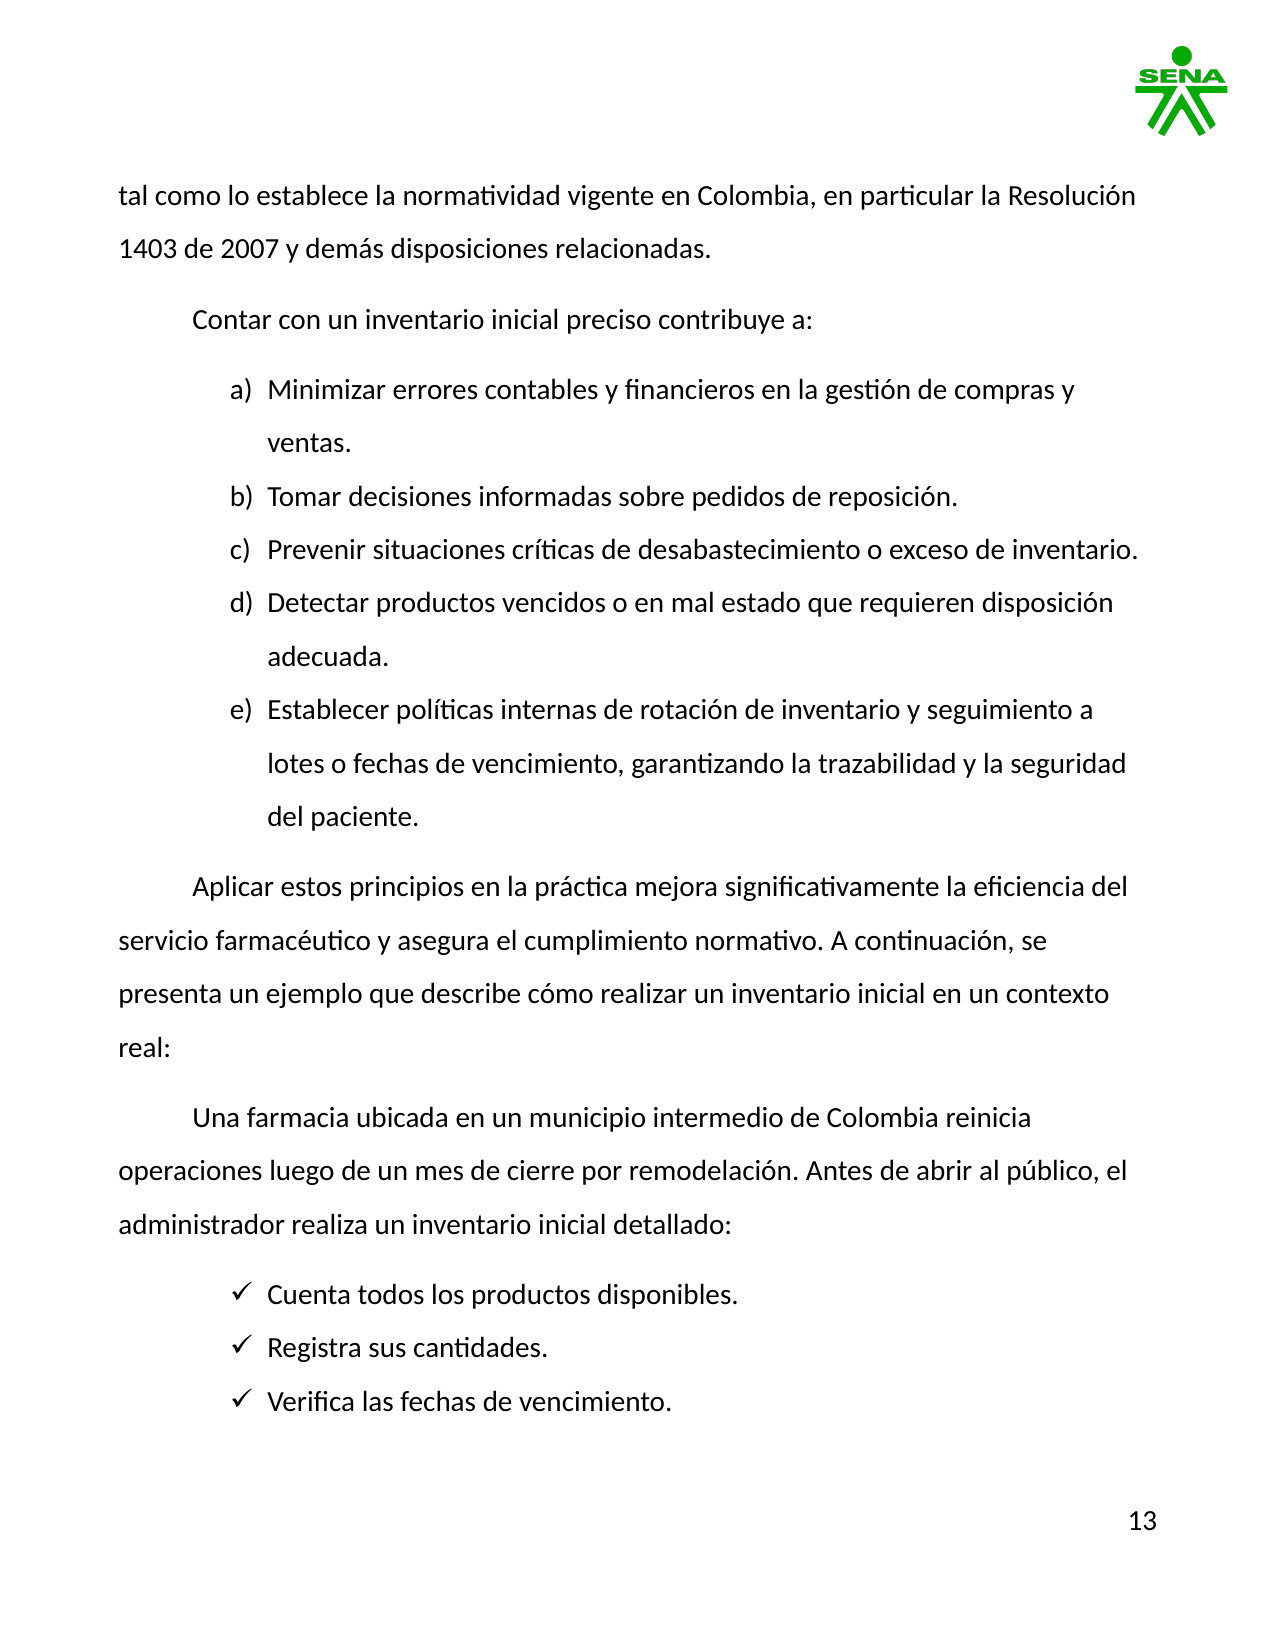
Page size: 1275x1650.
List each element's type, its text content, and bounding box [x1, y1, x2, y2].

picture [1135, 46, 1228, 136]
list Verifica las fechas de vencimiento. [229, 1383, 1157, 1418]
list Minimizar errores contables y financieros en la gestión de compras y ventas. [229, 371, 1157, 460]
list Establecer políticas internas de rotación de inventario y seguimiento a lotes o fechas de vencimiento, garantizando la trazabilidad y la seguridad del paciente. [229, 691, 1157, 834]
list Detectar productos vencidos o en mal estado que requieren disposición adecuada. [229, 584, 1157, 674]
list Tomar decisiones informadas sobre pedidos de reposición. [229, 478, 1157, 513]
text Aplicar estos principios en la práctica mejora significativamente la eficiencia del servicio farmacéutico y asegura el cumplimiento normativo. A continuación, se presenta un ejemplo que describe cómo realizar un inventario inicial en un contexto real: [118, 868, 1157, 1064]
text Una farmacia ubicada en un municipio intermedio de Colombia reinicia operaciones luego de un mes de cierre por remodelación. Antes de abrir al público, el administrador realiza un inventario inicial detallado: [118, 1099, 1157, 1241]
list Cuenta todos los productos disponibles. [229, 1276, 1157, 1311]
list Registra sus cantidades. [229, 1329, 1157, 1365]
list Prevenir situaciones críticas de desabastecimiento o exceso de inventario. [229, 531, 1157, 567]
text Contar con un inventario inicial preciso contribuye a: [118, 301, 1157, 336]
